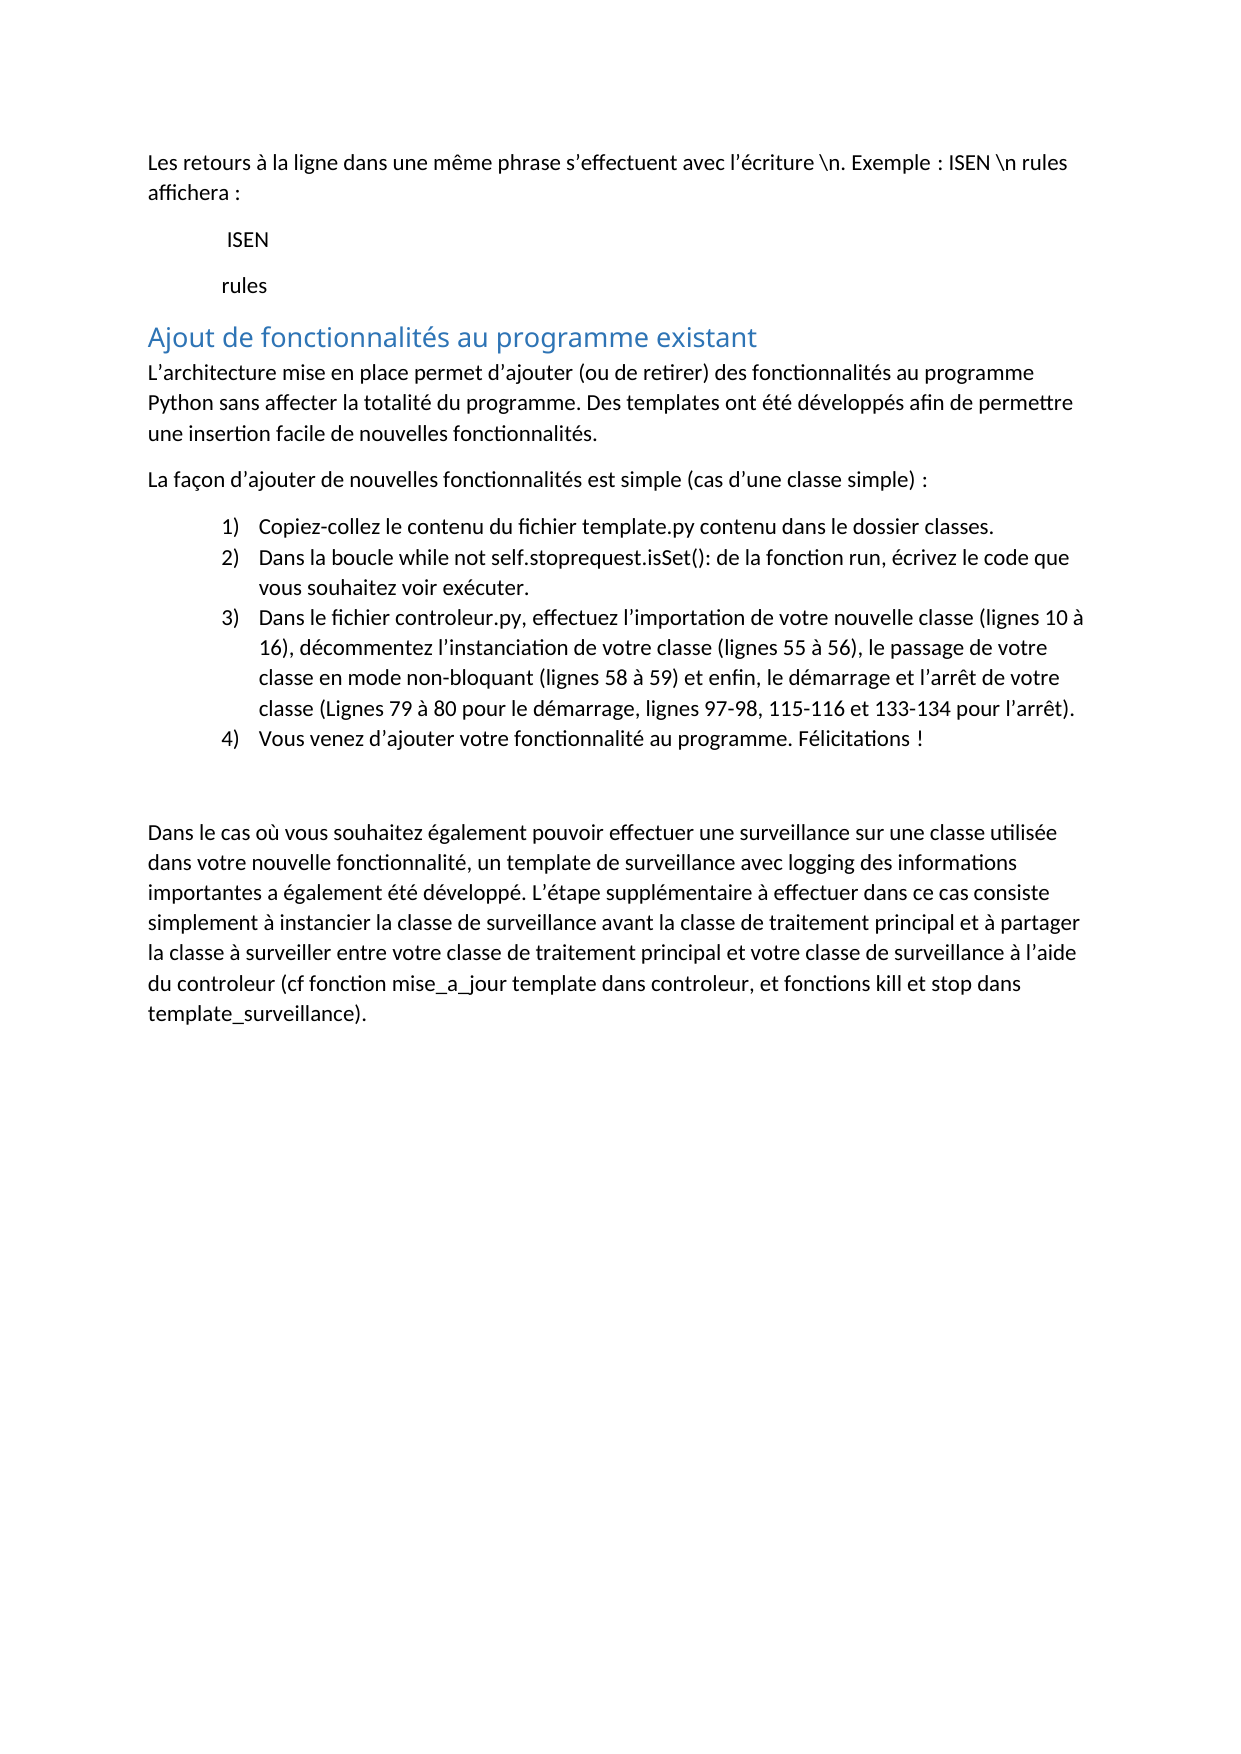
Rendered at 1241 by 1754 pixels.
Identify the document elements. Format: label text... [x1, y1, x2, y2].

text La façon d’ajouter de nouvelles fonctionnalités est simple (cas d’une classe simple) : [148, 466, 1093, 493]
list Vous venez d’ajouter votre fonctionnalité au programme. Félicitations ! [221, 724, 1093, 752]
subtitle Ajout de fonctionnalités au programme existant [148, 318, 1093, 355]
text ISEN [148, 225, 1093, 253]
list Dans la boucle while not self.stoprequest.isSet(): de la fonction run, écrivez le code que vous souhaitez voir exécuter. [221, 543, 1093, 601]
text rules [148, 272, 1093, 299]
text Les retours à la ligne dans une même phrase s’effectuent avec l’écriture \n. Exemple : ISEN \n rules affichera : [148, 148, 1093, 206]
list Dans le fichier controleur.py, effectuez l’importation de votre nouvelle classe (lignes 10 à 16), décommentez l’instanciation de votre classe (lignes 55 à 56), le passage de votre classe en mode non-bloquant (lignes 58 à 59) et enfin, le démarrage et l’arrêt de votre classe (Lignes 79 à 80 pour le démarrage, lignes 97-98, 115-116 et 133-134 pour l’arrêt). [221, 603, 1093, 722]
text Dans le cas où vous souhaitez également pouvoir effectuer une surveillance sur une classe utilisée dans votre nouvelle fonctionnalité, un template de surveillance avec logging des informations importantes a également été développé. L’étape supplémentaire à effectuer dans ce cas consiste simplement à instancier la classe de surveillance avant la classe de traitement principal et à partager la classe à surveiller entre votre classe de traitement principal et votre classe de surveillance à l’aide du controleur (cf fonction mise_a_jour template dans controleur, et fonctions kill et stop dans template_surveillance). [148, 818, 1093, 1057]
list Copiez-collez le contenu du fichier template.py contenu dans le dossier classes. [221, 512, 1093, 540]
